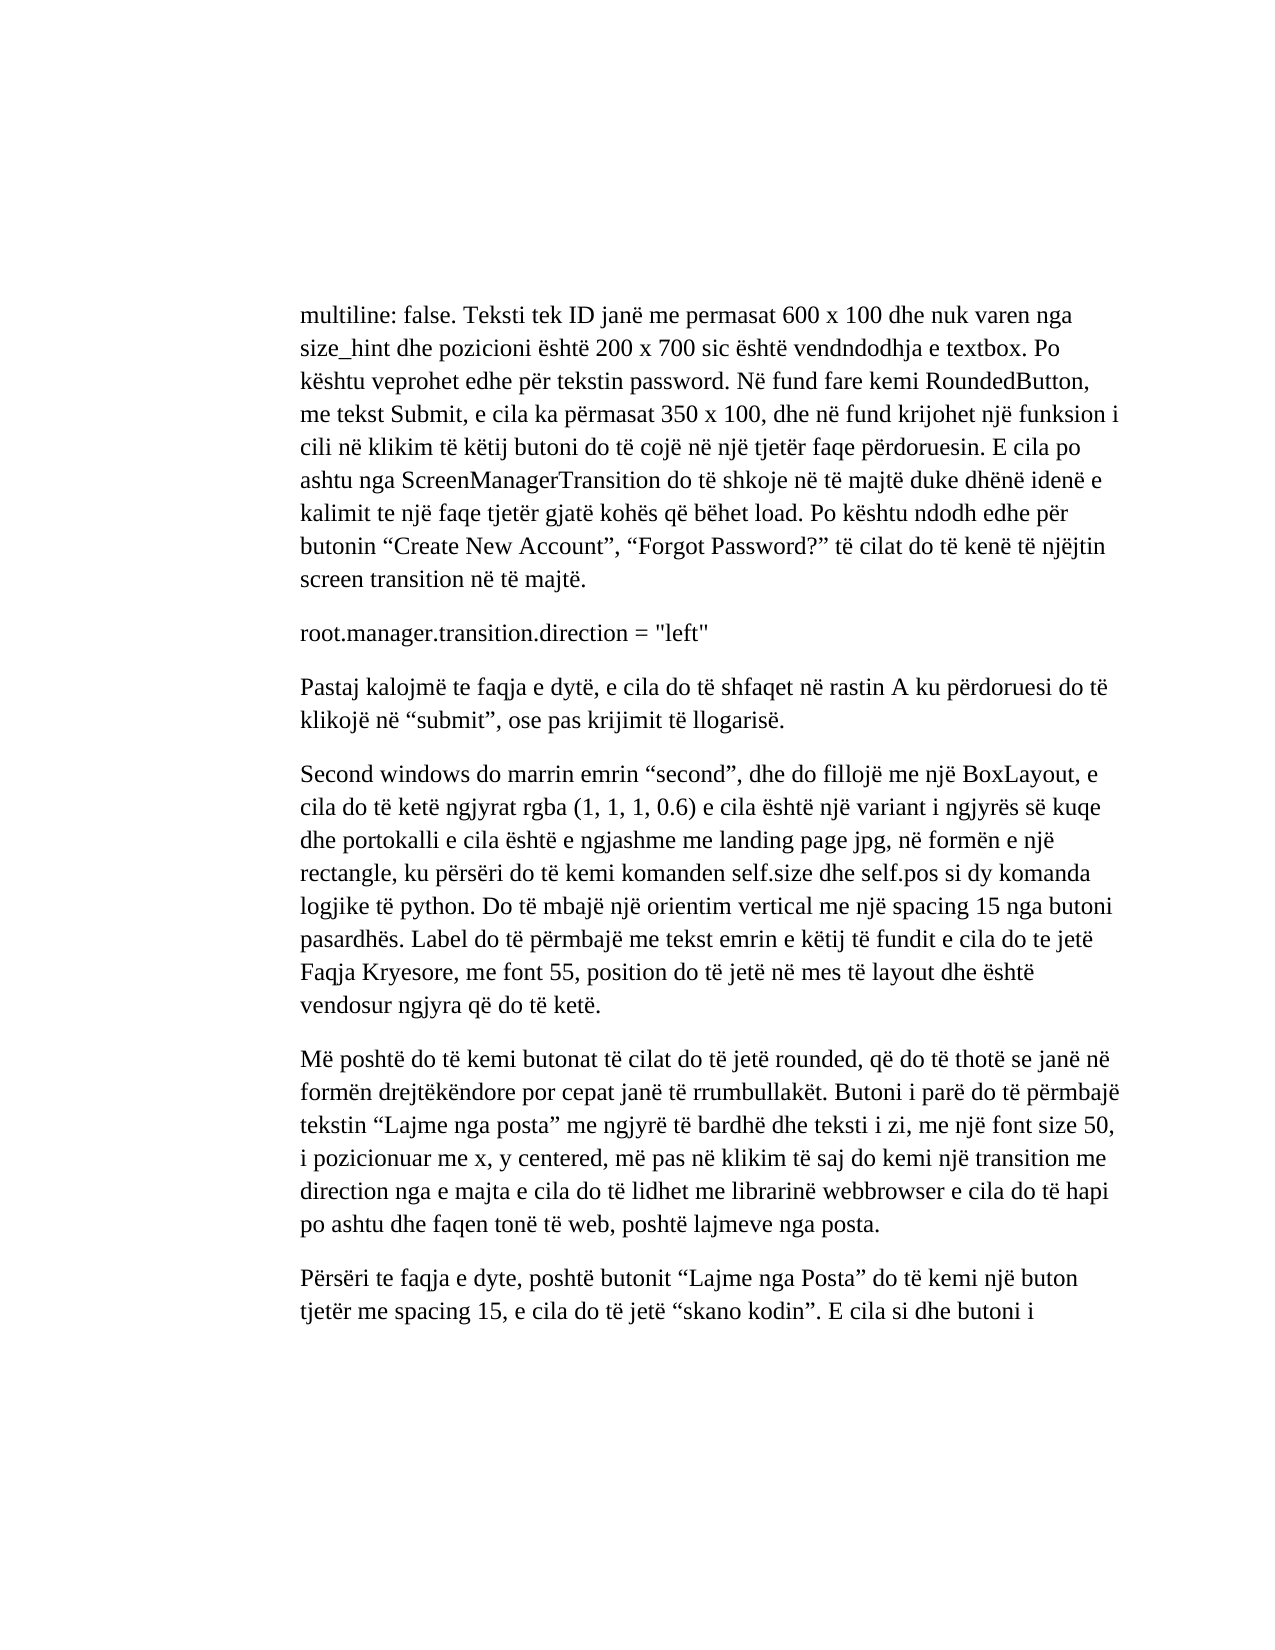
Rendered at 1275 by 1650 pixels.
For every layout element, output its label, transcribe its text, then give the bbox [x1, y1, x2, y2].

text Pastaj kalojmë te faqja e dytë, e cila do të shfaqet në rastin A ku përdoruesi do të klikojë në “submit”, ose pas krijimit të llogarisë. [300, 672, 1125, 734]
text root.manager.transition.direction = "left" [300, 618, 1125, 647]
text Më poshtë do të kemi butonat të cilat do të jetë rounded, që do të thotë se janë në formën drejtëkëndore por cepat janë të rrumbullakët. Butoni i parë do të përmbajë tekstin “Lajme nga posta” me ngjyrë të bardhë dhe teksti i zi, me një font size 50, i pozicionuar me x, y centered, më pas në klikim të saj do kemi një transition me direction nga e majta e cila do të lidhet me librarinë webbrowser e cila do të hapi po ashtu dhe faqen tonë të web, poshtë lajmeve nga posta. [300, 1044, 1125, 1238]
text Second windows do marrin emrin “second”, dhe do fillojë me një BoxLayout, e cila do të ketë ngjyrat rgba (1, 1, 1, 0.6) e cila është një variant i ngjyrës së kuqe dhe portokalli e cila është e ngjashme me landing page jpg, në formën e një rectangle, ku përsëri do të kemi komanden self.size dhe self.pos si dy komanda logjike të python. Do të mbajë një orientim vertical me një spacing 15 nga butoni pasardhës. Label do të përmbajë me tekst emrin e këtij të fundit e cila do te jetë Faqja Kryesore, me font 55, position do të jetë në mes të layout dhe është vendosur ngjyra që do të ketë. [300, 759, 1125, 1019]
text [300, 1263, 1125, 1324]
